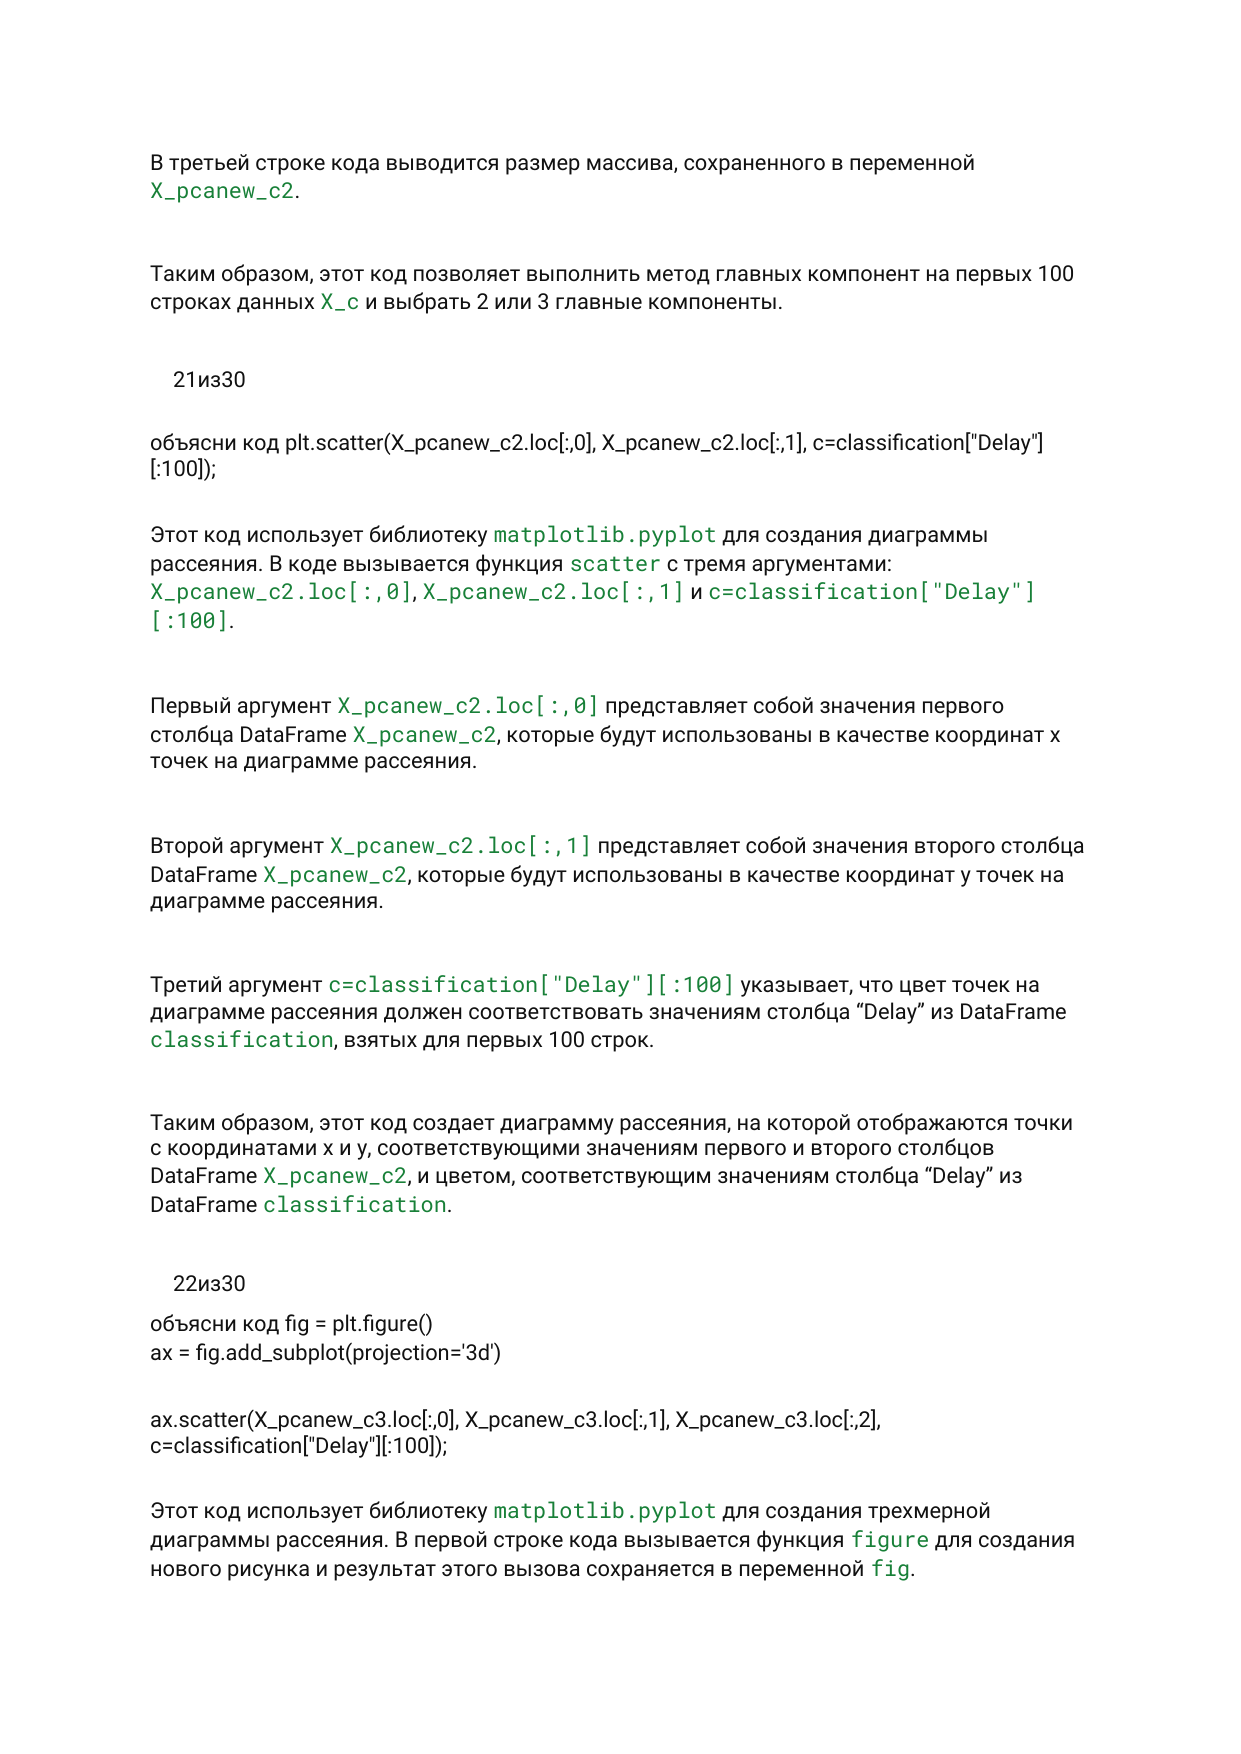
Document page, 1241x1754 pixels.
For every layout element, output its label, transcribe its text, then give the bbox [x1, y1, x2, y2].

text 22из30 [173, 1271, 1067, 1296]
text Третий аргумент c=classification["Delay"][:100] указывает, что цвет точек на диаграмме рассеяния должен соответствовать значениям столбца “Delay” из DataFrame classification, взятых для первых 100 строк. [150, 970, 1090, 1053]
text 21из30 [173, 367, 1067, 393]
text Таким образом, этот код создает диаграмму рассеяния, на которой отображаются точки с координатами x и y, соответствующими значениям первого и второго столбцов DataFrame X_pcanew_c2, и цветом, соответствующим значениям столбца “Delay” из DataFrame classification. [150, 1109, 1090, 1218]
text Этот код использует библиотеку matplotlib.pyplot для создания диаграммы рассеяния. В коде вызывается функция scatter с тремя аргументами: X_pcanew_c2.loc[:,0], X_pcanew_c2.loc[:,1] и c=classification["Delay"][:100]. [150, 519, 1090, 634]
text объясни код plt.scatter(X_pcanew_c2.loc[:,0], X_pcanew_c2.loc[:,1], c=classification["Delay"][:100]); [150, 430, 1090, 482]
text Таким образом, этот код позволяет выполнить метод главных компонент на первых 100 строках данных X_c и выбрать 2 или 3 главные компоненты. [150, 261, 1090, 315]
text Первый аргумент X_pcanew_c2.loc[:,0] представляет собой значения первого столбца DataFrame X_pcanew_c2, которые будут использованы в качестве координат x точек на диаграмме рассеяния. [150, 691, 1090, 774]
text Этот код использует библиотеку matplotlib.pyplot для создания трехмерной диаграммы рассеяния. В первой строке кода вызывается функция figure для создания нового рисунка и результат этого вызова сохраняется в переменной fig. [150, 1496, 1090, 1582]
text объясни код fig = plt.figure() [150, 1311, 1090, 1336]
text ax.scatter(X_pcanew_c3.loc[:,0], X_pcanew_c3.loc[:,1], X_pcanew_c3.loc[:,2], c=classification["Delay"][:100]); [150, 1407, 1090, 1458]
text Второй аргумент X_pcanew_c2.loc[:,1] представляет собой значения второго столбца DataFrame X_pcanew_c2, которые будут использованы в качестве координат y точек на диаграмме рассеяния. [150, 830, 1090, 914]
text В третьей строке кода выводится размер массива, сохраненного в переменной X_pcanew_c2. [150, 150, 1090, 204]
text ax = fig.add_subplot(projection='3d') [150, 1340, 1090, 1366]
